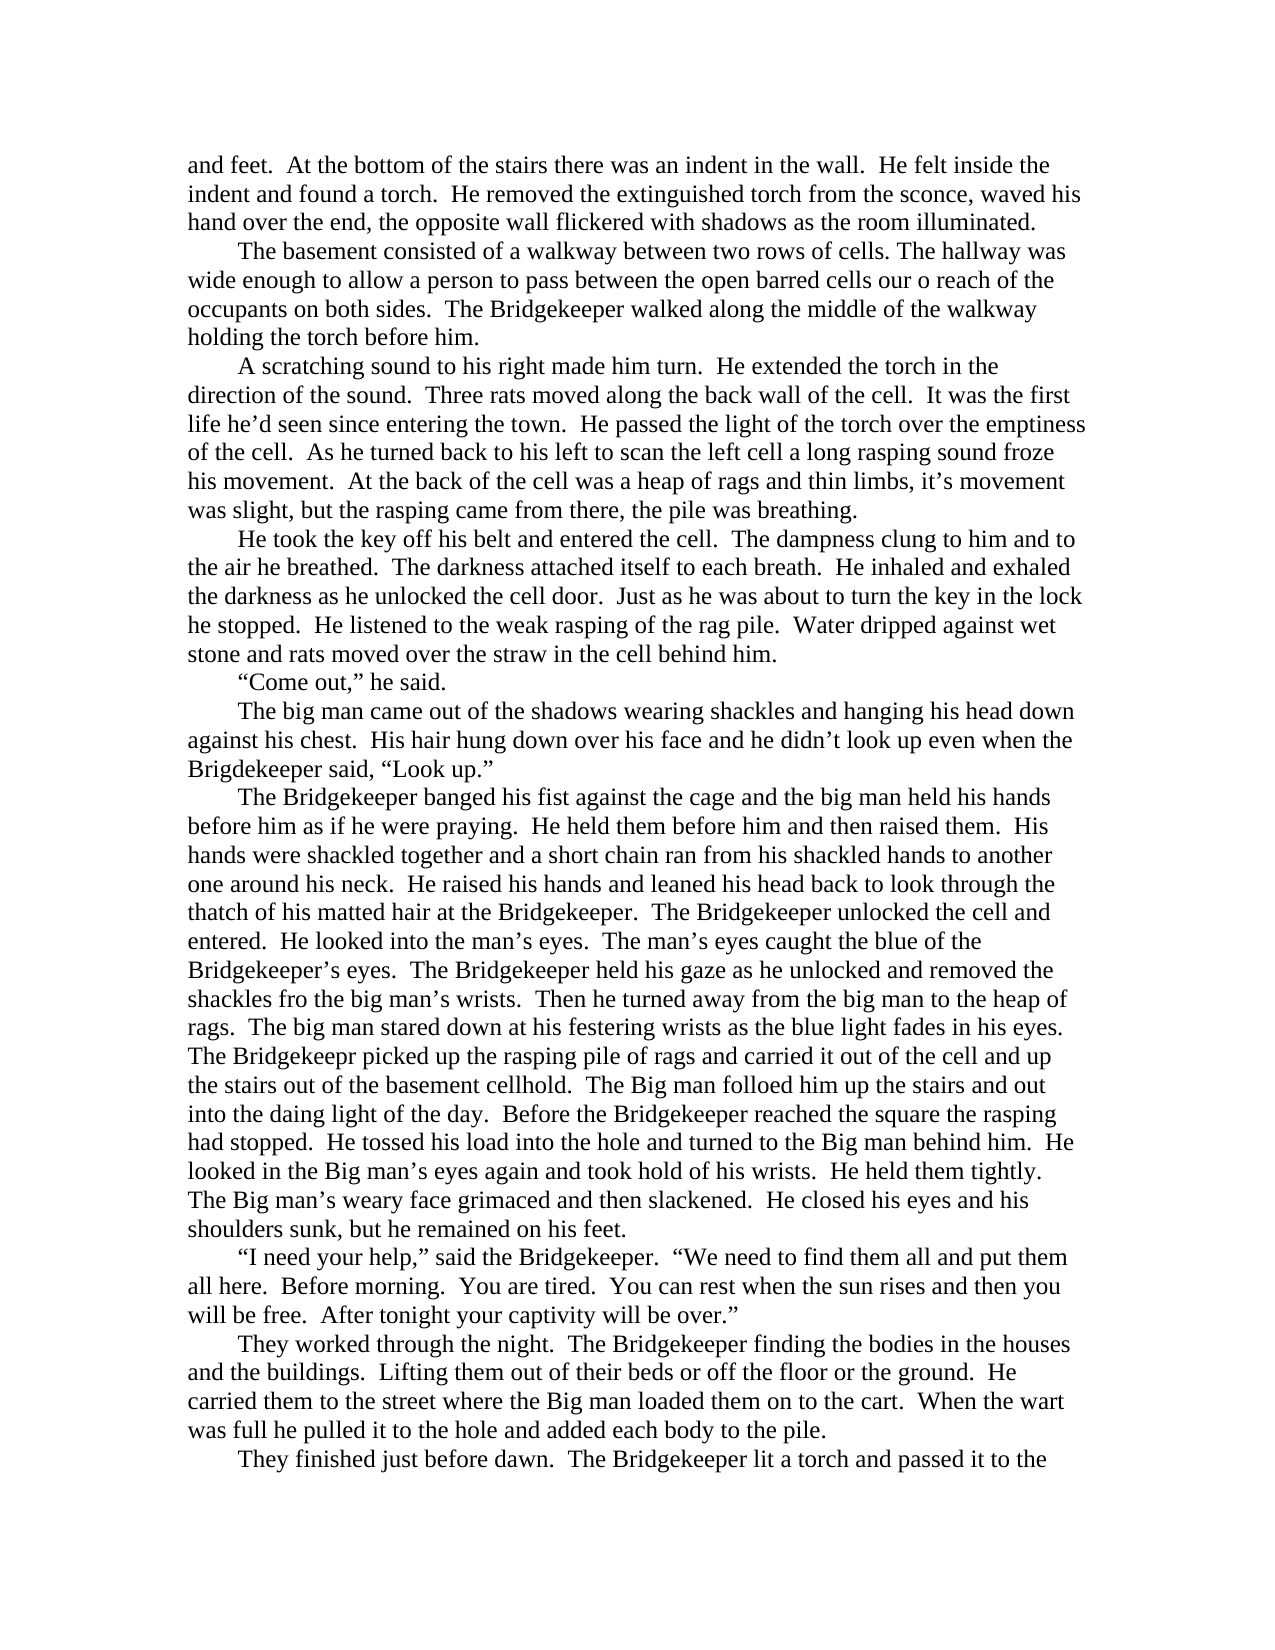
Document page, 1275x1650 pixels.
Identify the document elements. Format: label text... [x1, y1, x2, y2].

text The Bridgekeeper banged his fist against the cage and the big man held his hands before him as if he were praying. He held them before him and then raised them. His hands were shackled together and a short chain ran from his shackled hands to another one around his neck. He raised his hands and leaned his head back to look through the thatch of his matted hair at the Bridgekeeper. The Bridgekeeper unlocked the cell and entered. He looked into the man’s eyes. The man’s eyes caught the blue of the Bridgekeeper’s eyes. The Bridgekeeper held his gaze as he unlocked and removed the shackles fro the big man’s wrists. Then he turned away from the big man to the heap of rags. The big man stared down at his festering wrists as the blue light fades in his eyes. The Bridgekeepr picked up the rasping pile of rags and carried it out of the cell and up the stairs out of the basement cellhold. The Big man folloed him up the stairs and out into the daing light of the day. Before the Bridgekeeper reached the square the rasping had stopped. He tossed his load into the hole and turned to the Big man behind him. He looked in the Big man’s eyes again and took hold of his wrists. He held them tightly. The Big man’s weary face grimaced and then slackened. He closed his eyes and his shoulders sunk, but he remained on his feet. [187, 782, 1087, 1242]
text “Come out,” he said. [187, 667, 1087, 696]
text The basement consisted of a walkway between two rows of cells. The hallway was wide enough to allow a person to pass between the open barred cells our o reach of the occupants on both sides. The Bridgekeeper walked along the middle of the walkway holding the torch before him. [187, 236, 1087, 351]
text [187, 150, 1087, 236]
text “I need your help,” said the Bridgekeeper. “We need to find them all and put them all here. Before morning. You are tired. You can rest when the sun rises and then you will be free. After tonight your captivity will be over.” [187, 1242, 1087, 1329]
text The big man came out of the shadows wearing shackles and hanging his head down against his chest. His hair hung down over his face and he didn’t look up even when the Brigdekeeper said, “Look up.” [187, 696, 1087, 782]
text They worked through the night. The Bridgekeeper finding the bodies in the houses and the buildings. Lifting them out of their beds or off the floor or the ground. He carried them to the street where the Big man loaded them on to the cart. When the wart was full he pulled it to the hole and added each body to the pile. [187, 1329, 1087, 1444]
text A scratching sound to his right made him turn. He extended the torch in the direction of the sound. Three rats moved along the back wall of the cell. It was the first life he’d seen since entering the town. He passed the light of the torch over the emptiness of the cell. As he turned back to his left to scan the left cell a long rasping sound froze his movement. At the back of the cell was a heap of rags and thin limbs, it’s movement was slight, but the rasping came from there, the pile was breathing. [187, 351, 1087, 524]
text He took the key off his belt and entered the cell. The dampness clung to him and to the air he breathed. The darkness attached itself to each breath. He inhaled and exhaled the darkness as he unlocked the cell door. Just as he was about to turn the key in the lock he stopped. He listened to the weak rasping of the rag pile. Water dripped against wet stone and rats moved over the straw in the cell behind him. [187, 524, 1087, 667]
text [187, 1444, 1087, 1472]
